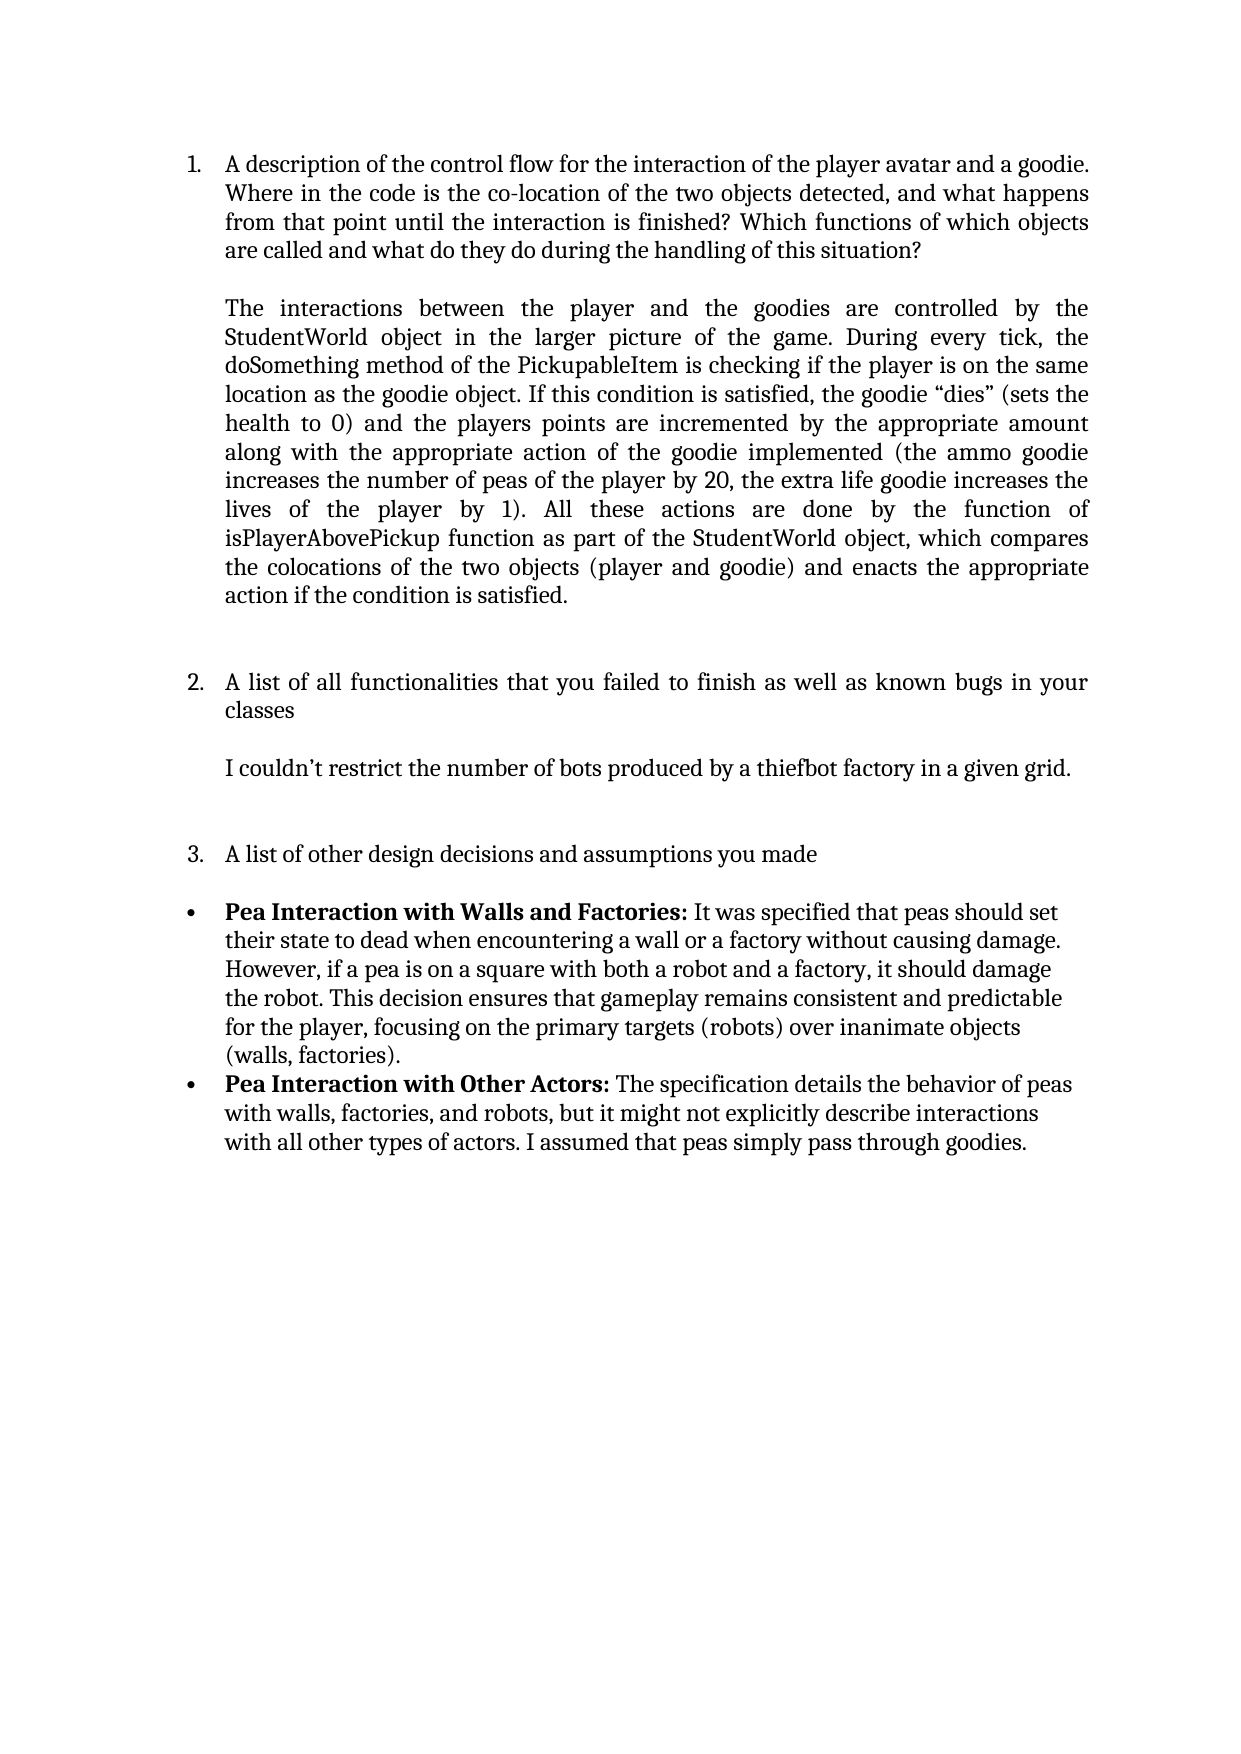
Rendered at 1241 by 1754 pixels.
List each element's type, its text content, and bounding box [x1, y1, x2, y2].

list Pea Interaction with Walls and Factories: It was specified that peas should set their state to dead when encountering a wall or a factory without causing damage. However, if a pea is on a square with both a robot and a factory, it should damage the robot. This decision ensures that gameplay remains consistent and predictable for the player, focusing on the primary targets (robots) over inanimate objects (walls, factories). [187, 897, 1090, 1070]
list A list of other design decisions and assumptions you made [187, 840, 1090, 869]
list Pea Interaction with Other Actors: The specification details the behavior of peas with walls, factories, and robots, but it might not explicitly describe interactions with all other types of actors. I assumed that peas simply pass through goodies. [187, 1070, 1090, 1156]
text The interactions between the player and the goodies are controlled by the StudentWorld object in the larger picture of the game. During every tick, the doSomething method of the PickupableItem is checking if the player is on the same location as the goodie object. If this condition is satisfied, the goodie “dies” (sets the health to 0) and the players points are incremented by the appropriate amount along with the appropriate action of the goodie implemented (the ammo goodie increases the number of peas of the player by 20, the extra life goodie increases the lives of the player by 1). All these actions are done by the function of isPlayerAbovePickup function as part of the StudentWorld object, which compares the colocations of the two objects (player and goodie) and enacts the appropriate action if the condition is satisfied. [225, 294, 1090, 610]
list A list of all functionalities that you failed to finish as well as known bugs in your classes [187, 667, 1090, 725]
list A description of the control flow for the interaction of the player avatar and a goodie. Where in the code is the co-location of the two objects detected, and what happens from that point until the interaction is finished? Which functions of which objects are called and what do they do during the handling of this situation? [187, 150, 1090, 265]
list I couldn’t restrict the number of bots produced by a thiefbot factory in a given grid. [225, 754, 1090, 782]
